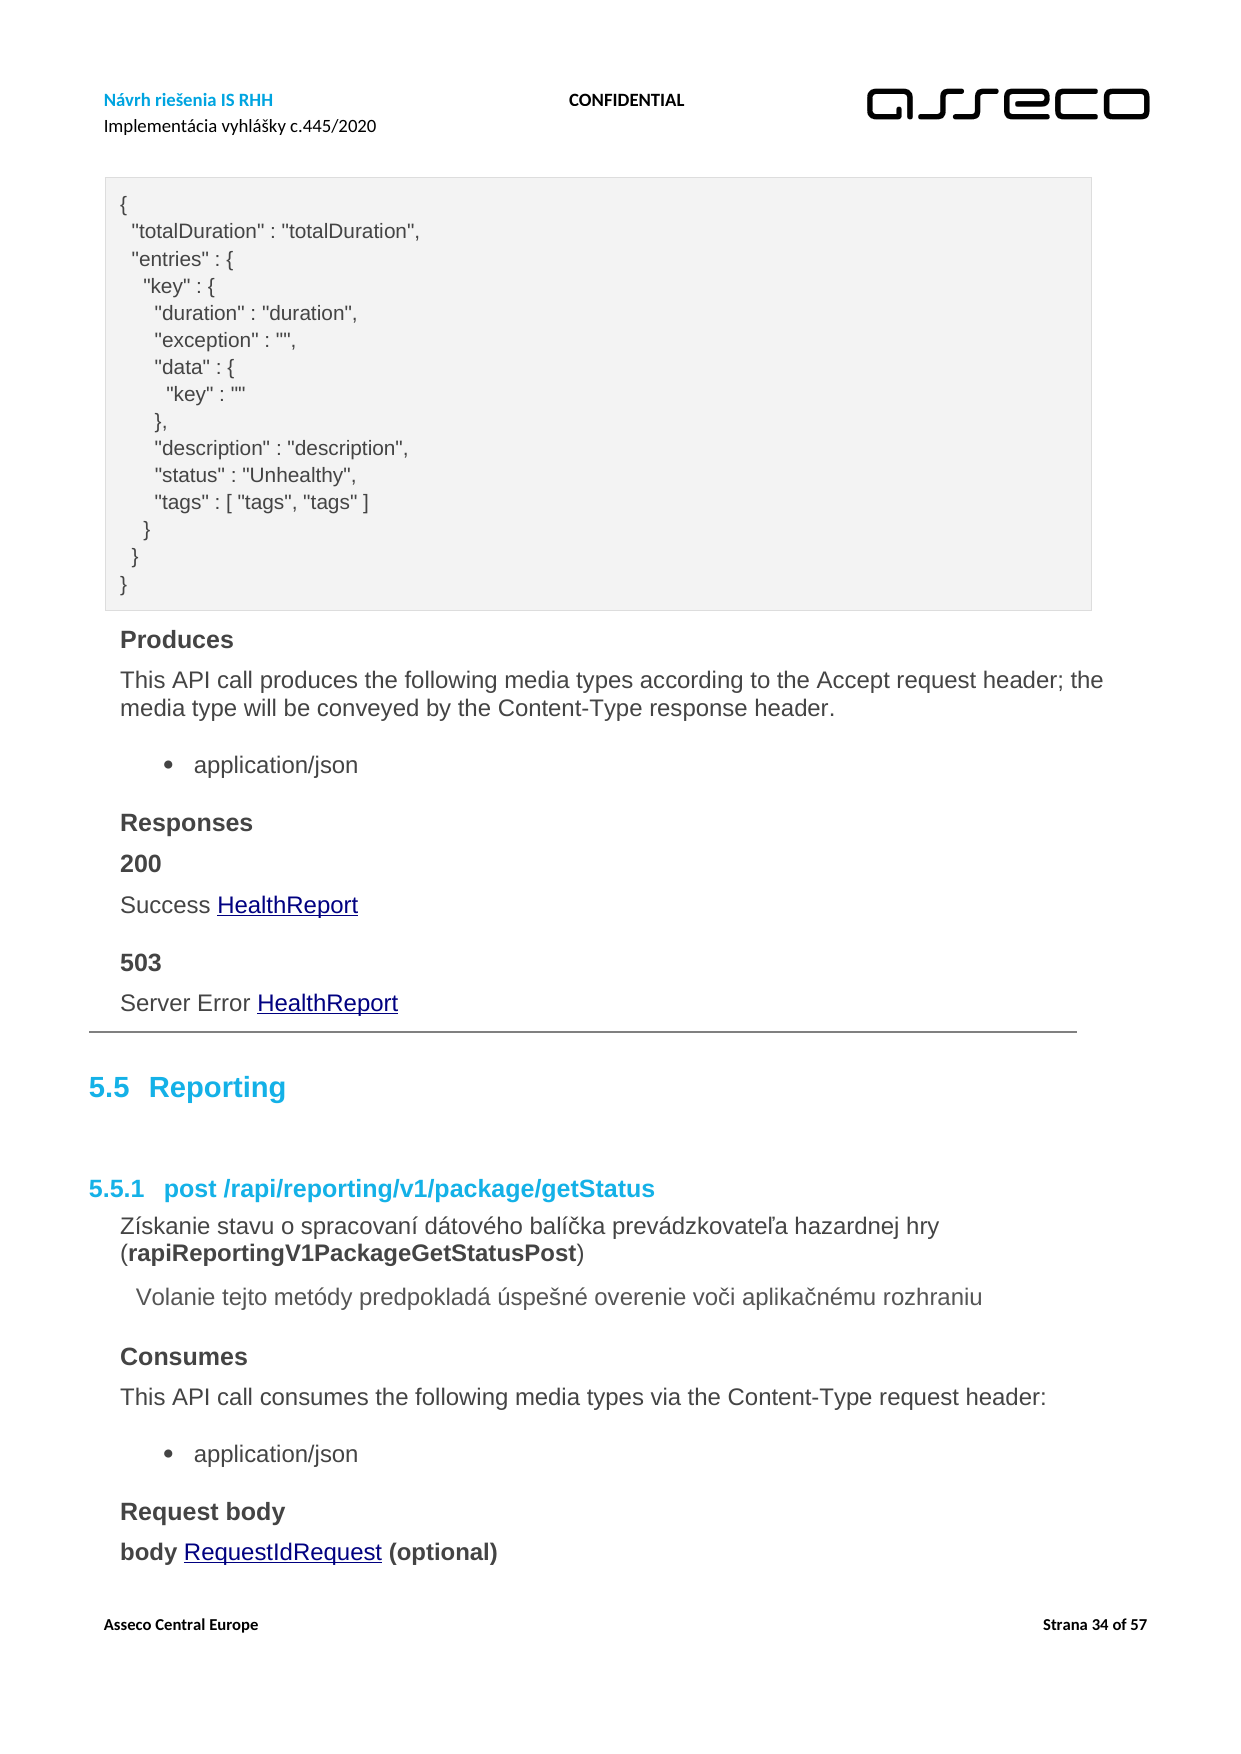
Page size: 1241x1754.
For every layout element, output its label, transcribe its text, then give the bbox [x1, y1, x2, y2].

text Server Error HealthReport [120, 989, 1114, 1017]
text "duration" : "duration", [106, 286, 1091, 313]
text This API call produces the following media types according to the Accept request header; the media type will be conveyed by the Content-Type response header. [120, 666, 1114, 722]
text "description" : "description", [106, 421, 1091, 448]
subtitle post /rapi/reporting/v1/package/getStatus [89, 1174, 1152, 1203]
subtitle Responses [120, 808, 1114, 837]
text Volanie tejto metódy predpokladá úspešné overenie voči aplikačnému rozhraniu [136, 1283, 1136, 1310]
subtitle 503 [120, 948, 1114, 976]
text } [106, 529, 1091, 556]
text "exception" : "", [106, 313, 1091, 340]
text This API call consumes the following media types via the Content-Type request header: [120, 1383, 1114, 1410]
text "key" : "" [106, 367, 1091, 394]
text "totalDuration" : "totalDuration", [106, 204, 1091, 231]
text "status" : "Unhealthy", [106, 448, 1091, 475]
text } [106, 502, 1091, 529]
text Získanie stavu o spracovaní dátového balíčka prevádzkovateľa hazardnej hry (rapiReportingV1PackageGetStatusPost) [120, 1212, 1114, 1267]
list application/json [164, 1440, 1114, 1467]
picture [864, 85, 1152, 122]
text Success HealthReport [120, 891, 1114, 918]
subtitle 200 [120, 849, 1114, 878]
text "key" : { [106, 258, 1091, 286]
subtitle Reporting [89, 1070, 1152, 1103]
subtitle Request body [120, 1497, 1114, 1526]
subtitle Produces [120, 625, 1114, 654]
text "entries" : { [106, 231, 1091, 258]
text }, [106, 394, 1091, 421]
text "tags" : [ "tags", "tags" ] [106, 475, 1091, 502]
text { [106, 178, 1091, 204]
list application/json [164, 751, 1114, 779]
subtitle Consumes [120, 1341, 1114, 1370]
text body RequestIdRequest (optional) [120, 1538, 1114, 1566]
text } [106, 556, 1091, 610]
text "data" : { [106, 340, 1091, 367]
